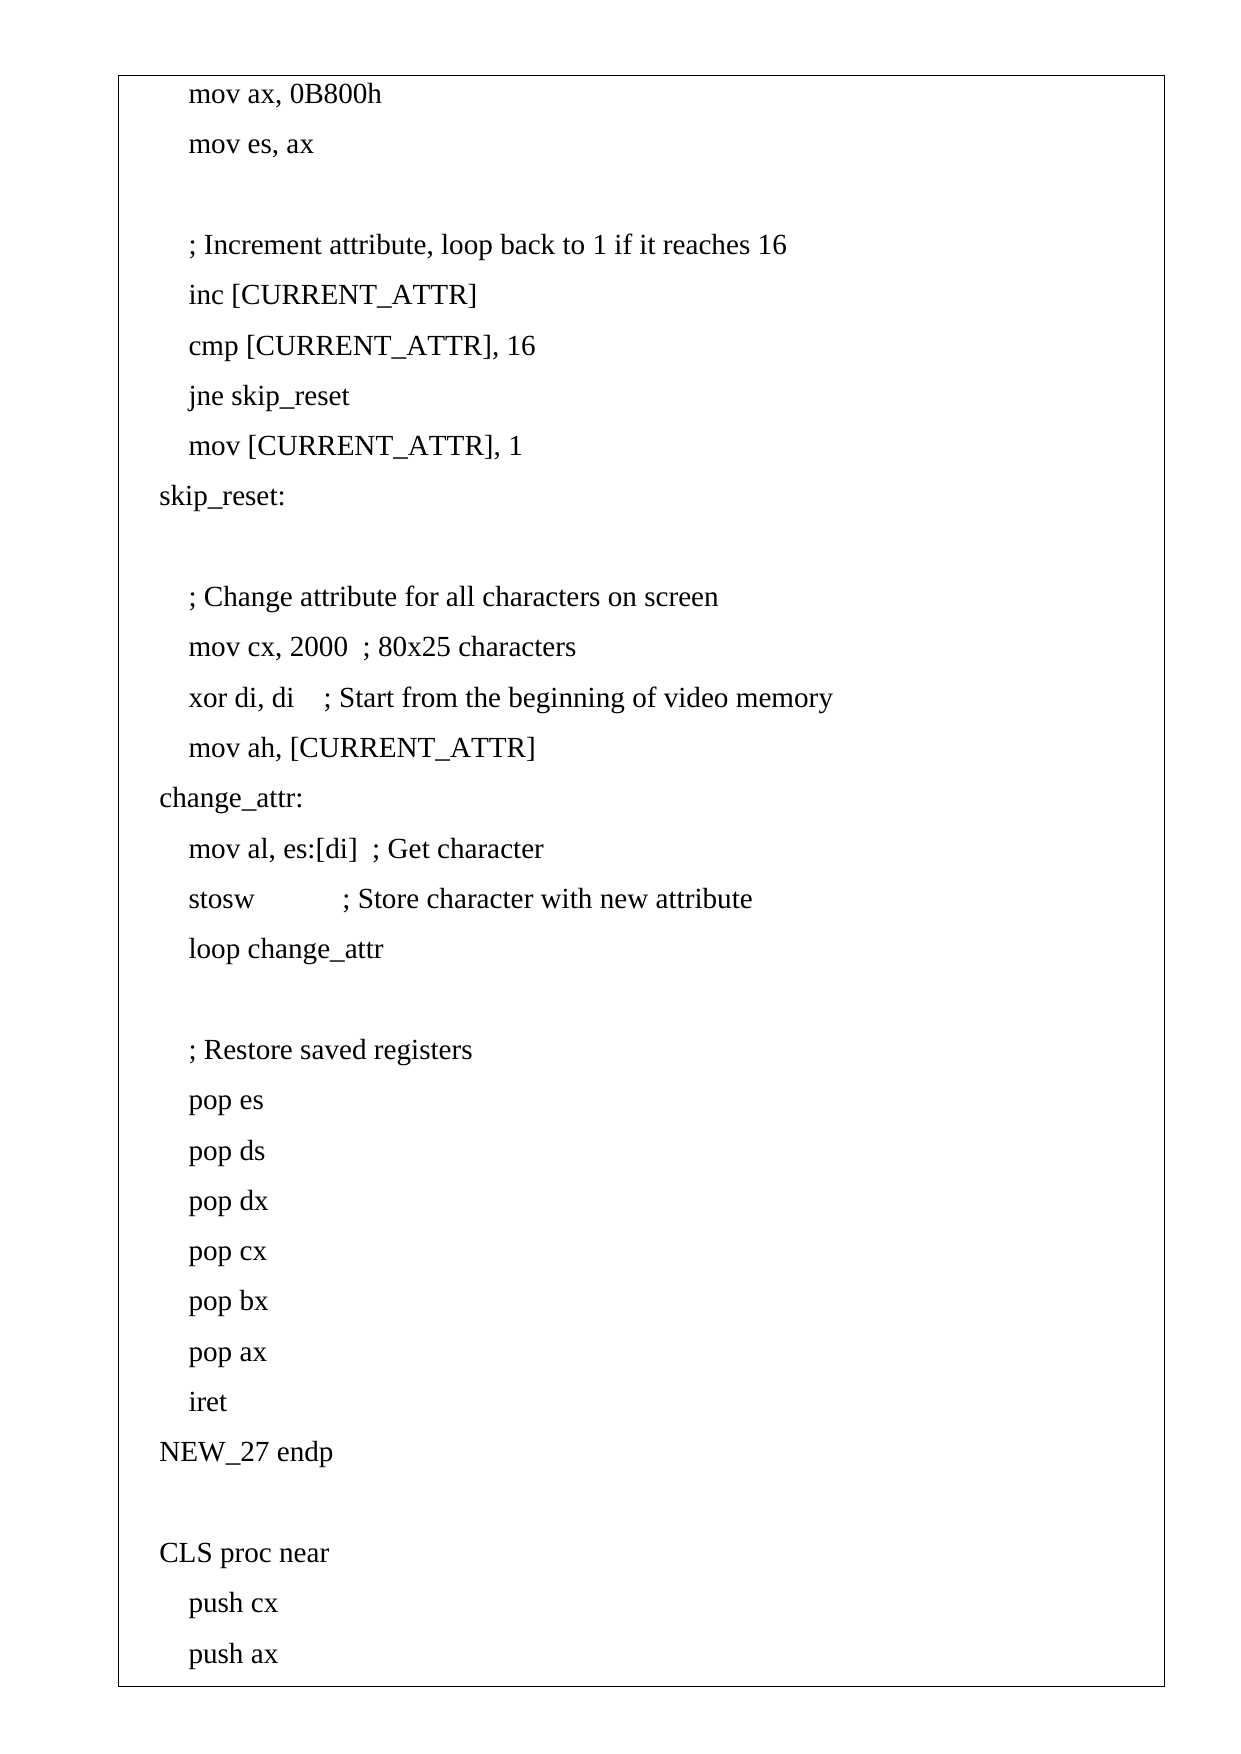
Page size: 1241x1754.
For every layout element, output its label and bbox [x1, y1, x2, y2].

table_header [119, 76, 1164, 1686]
